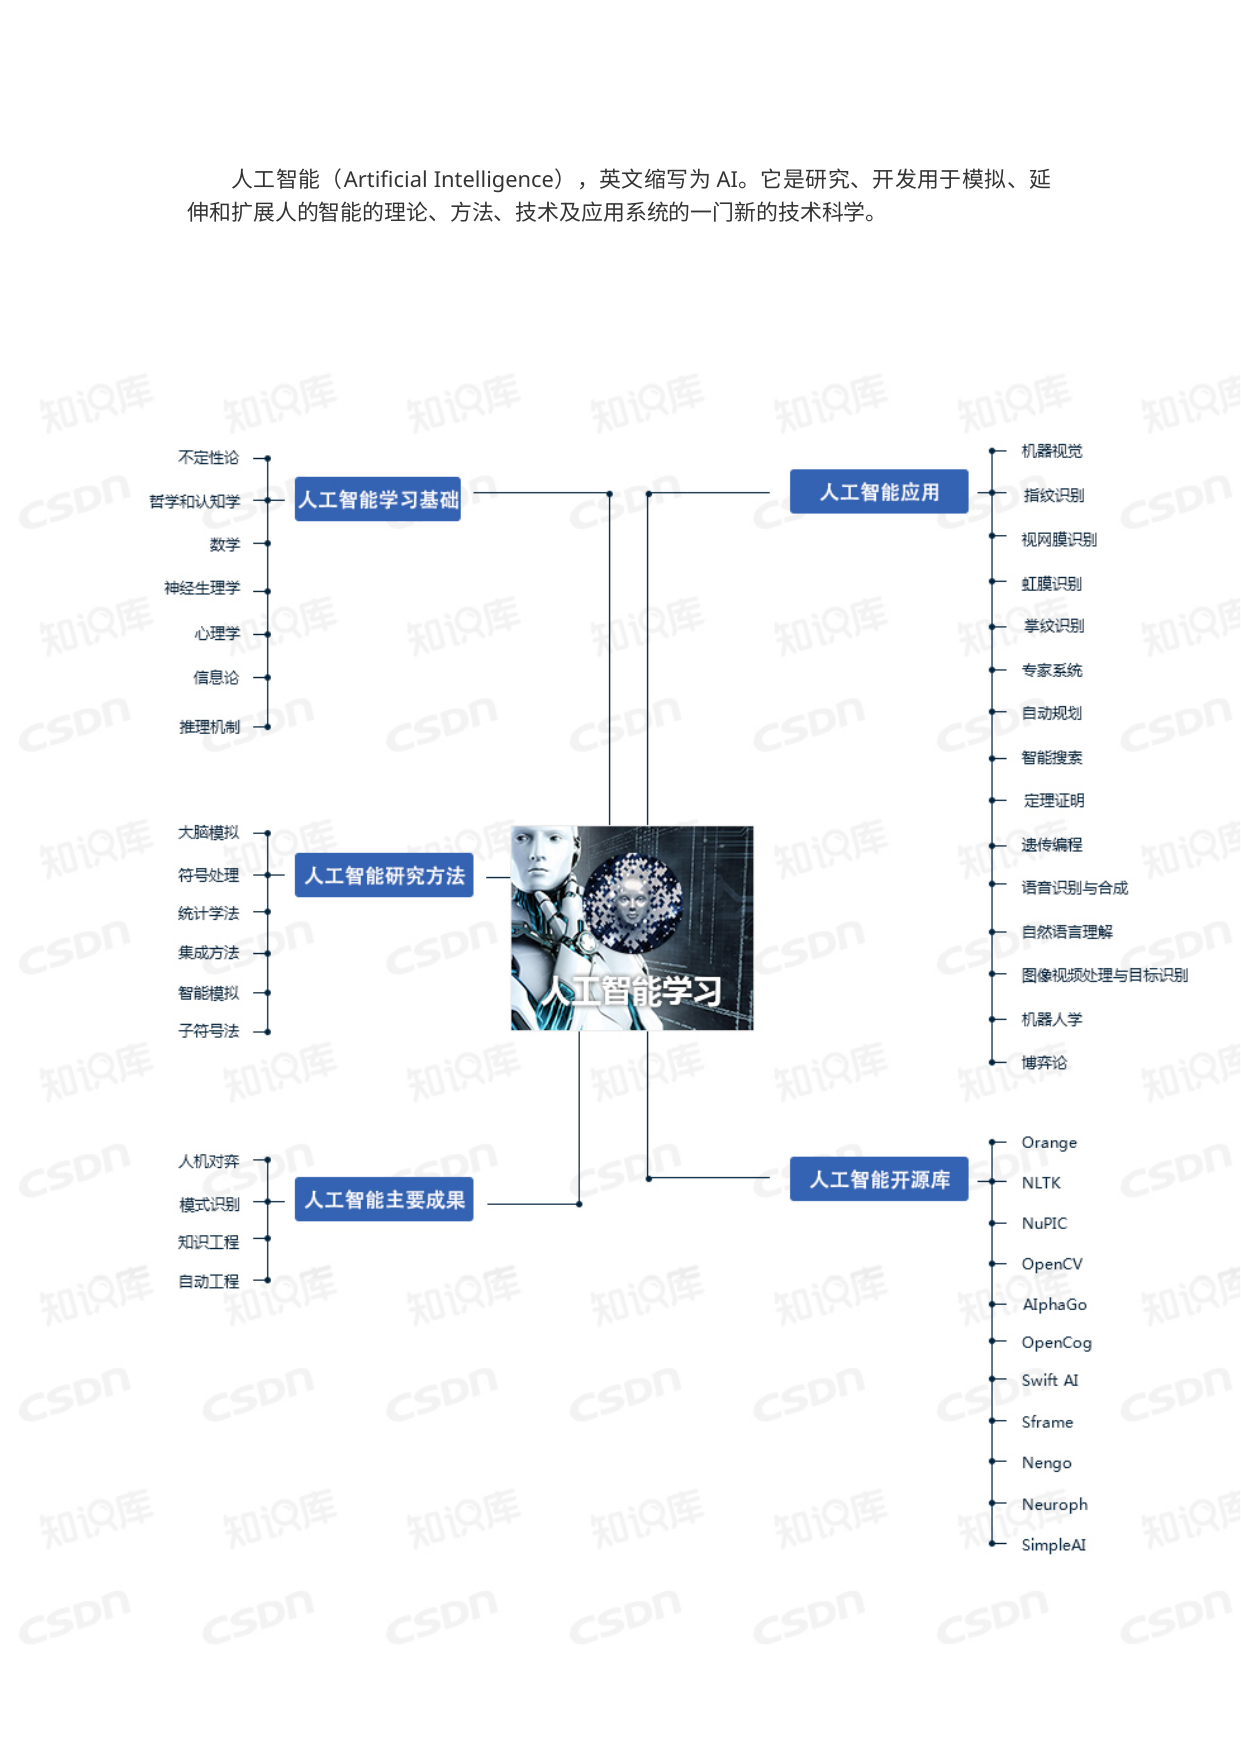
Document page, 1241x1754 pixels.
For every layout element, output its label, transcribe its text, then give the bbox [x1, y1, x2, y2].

text 人工智能（Artificial Intelligence），英文缩写为AI。它是研究、开发用于模拟、延伸和扩展人的智能的理论、方法、技术及应用系统的一门新的技术科学。 [187, 162, 1053, 227]
picture [0, 339, 1241, 1681]
